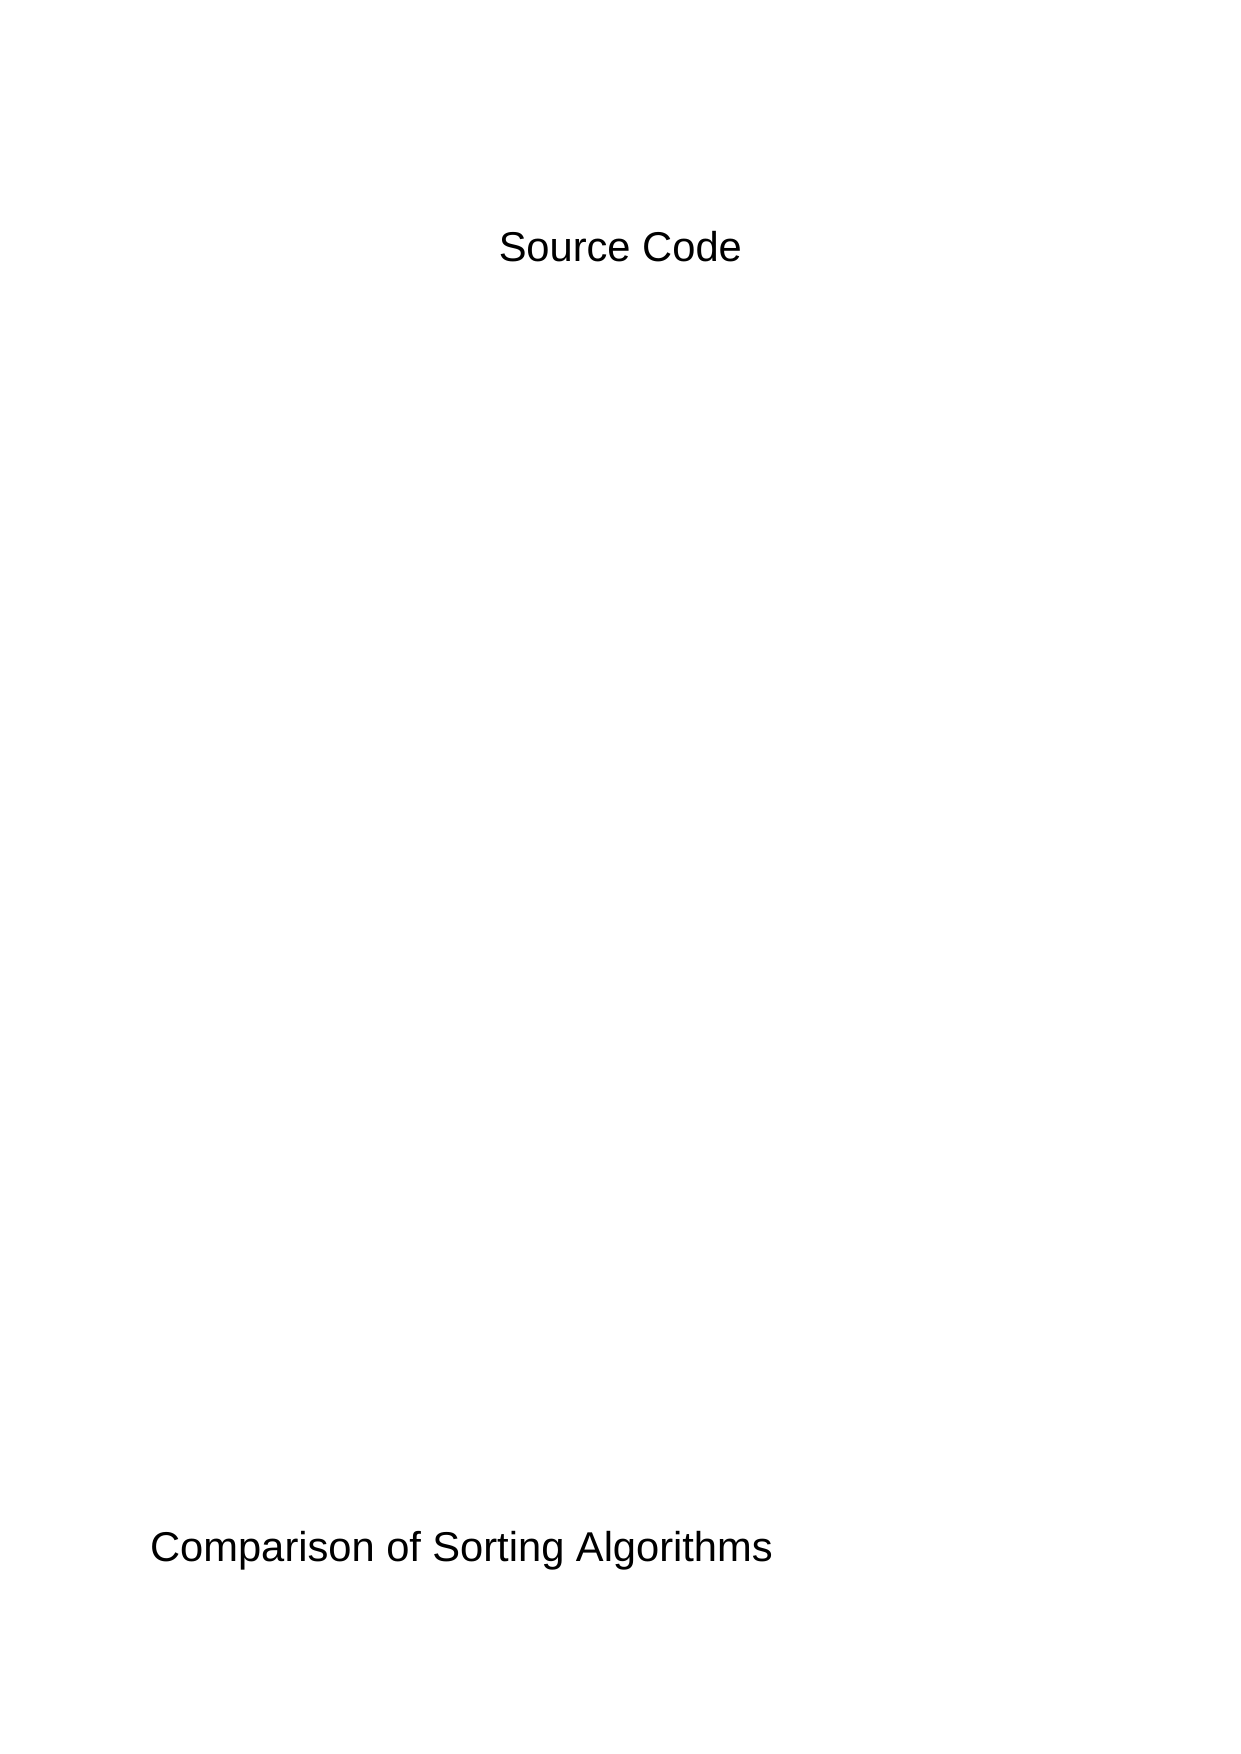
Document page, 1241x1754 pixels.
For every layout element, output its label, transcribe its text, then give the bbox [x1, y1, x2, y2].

subtitle Source Code [150, 222, 1090, 270]
subtitle Comparison of Sorting Algorithms [150, 1523, 1090, 1571]
